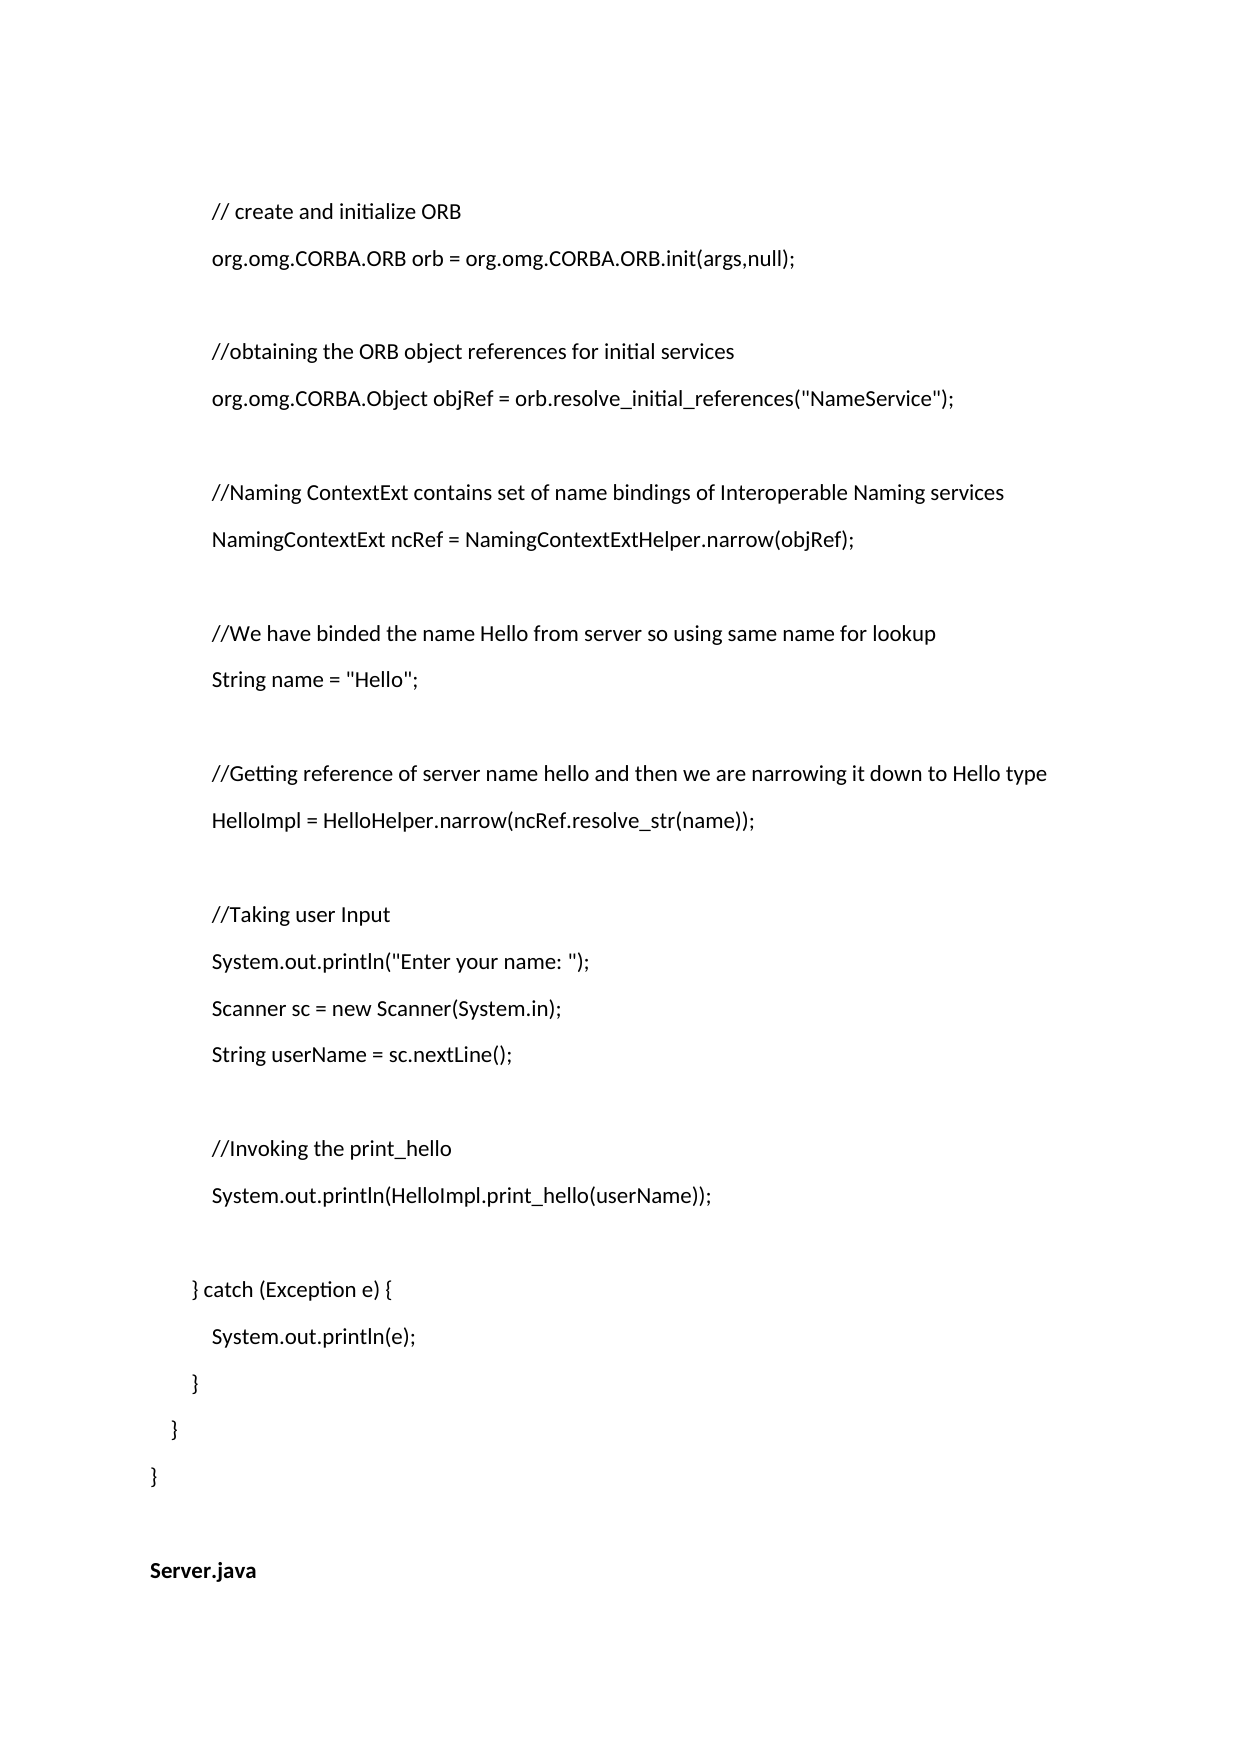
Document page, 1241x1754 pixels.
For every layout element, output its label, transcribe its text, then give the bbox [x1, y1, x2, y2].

text String userName = sc.nextLine(); [150, 1041, 1090, 1069]
text } [150, 1369, 1090, 1397]
text //We have binded the name Hello from server so using same name for lookup [150, 619, 1090, 647]
text System.out.println(e); [150, 1322, 1090, 1350]
text //Invoking the print_hello [150, 1134, 1090, 1162]
text //Taking user Input [150, 900, 1090, 928]
text //Getting reference of server name hello and then we are narrowing it down to Hello type [150, 759, 1090, 787]
text org.omg.CORBA.ORB orb = org.omg.CORBA.ORB.init(args,null); [150, 244, 1090, 272]
text System.out.println("Enter your name: "); [150, 947, 1090, 975]
text NamingContextExt ncRef = NamingContextExtHelper.narrow(objRef); [150, 525, 1090, 553]
text Server.java [150, 1556, 1090, 1584]
text } [150, 1416, 1090, 1444]
text } [150, 1462, 1090, 1491]
text org.omg.CORBA.Object objRef = orb.resolve_initial_references("NameService"); [150, 384, 1090, 412]
text } catch (Exception e) { [150, 1275, 1090, 1303]
text // create and initialize ORB [150, 197, 1090, 225]
text //Naming ContextExt contains set of name bindings of Interoperable Naming services [150, 478, 1090, 506]
text System.out.println(HelloImpl.print_hello(userName)); [150, 1181, 1090, 1209]
text Scanner sc = new Scanner(System.in); [150, 994, 1090, 1022]
text HelloImpl = HelloHelper.narrow(ncRef.resolve_str(name)); [150, 806, 1090, 834]
text String name = "Hello"; [150, 666, 1090, 694]
text //obtaining the ORB object references for initial services [150, 337, 1090, 366]
